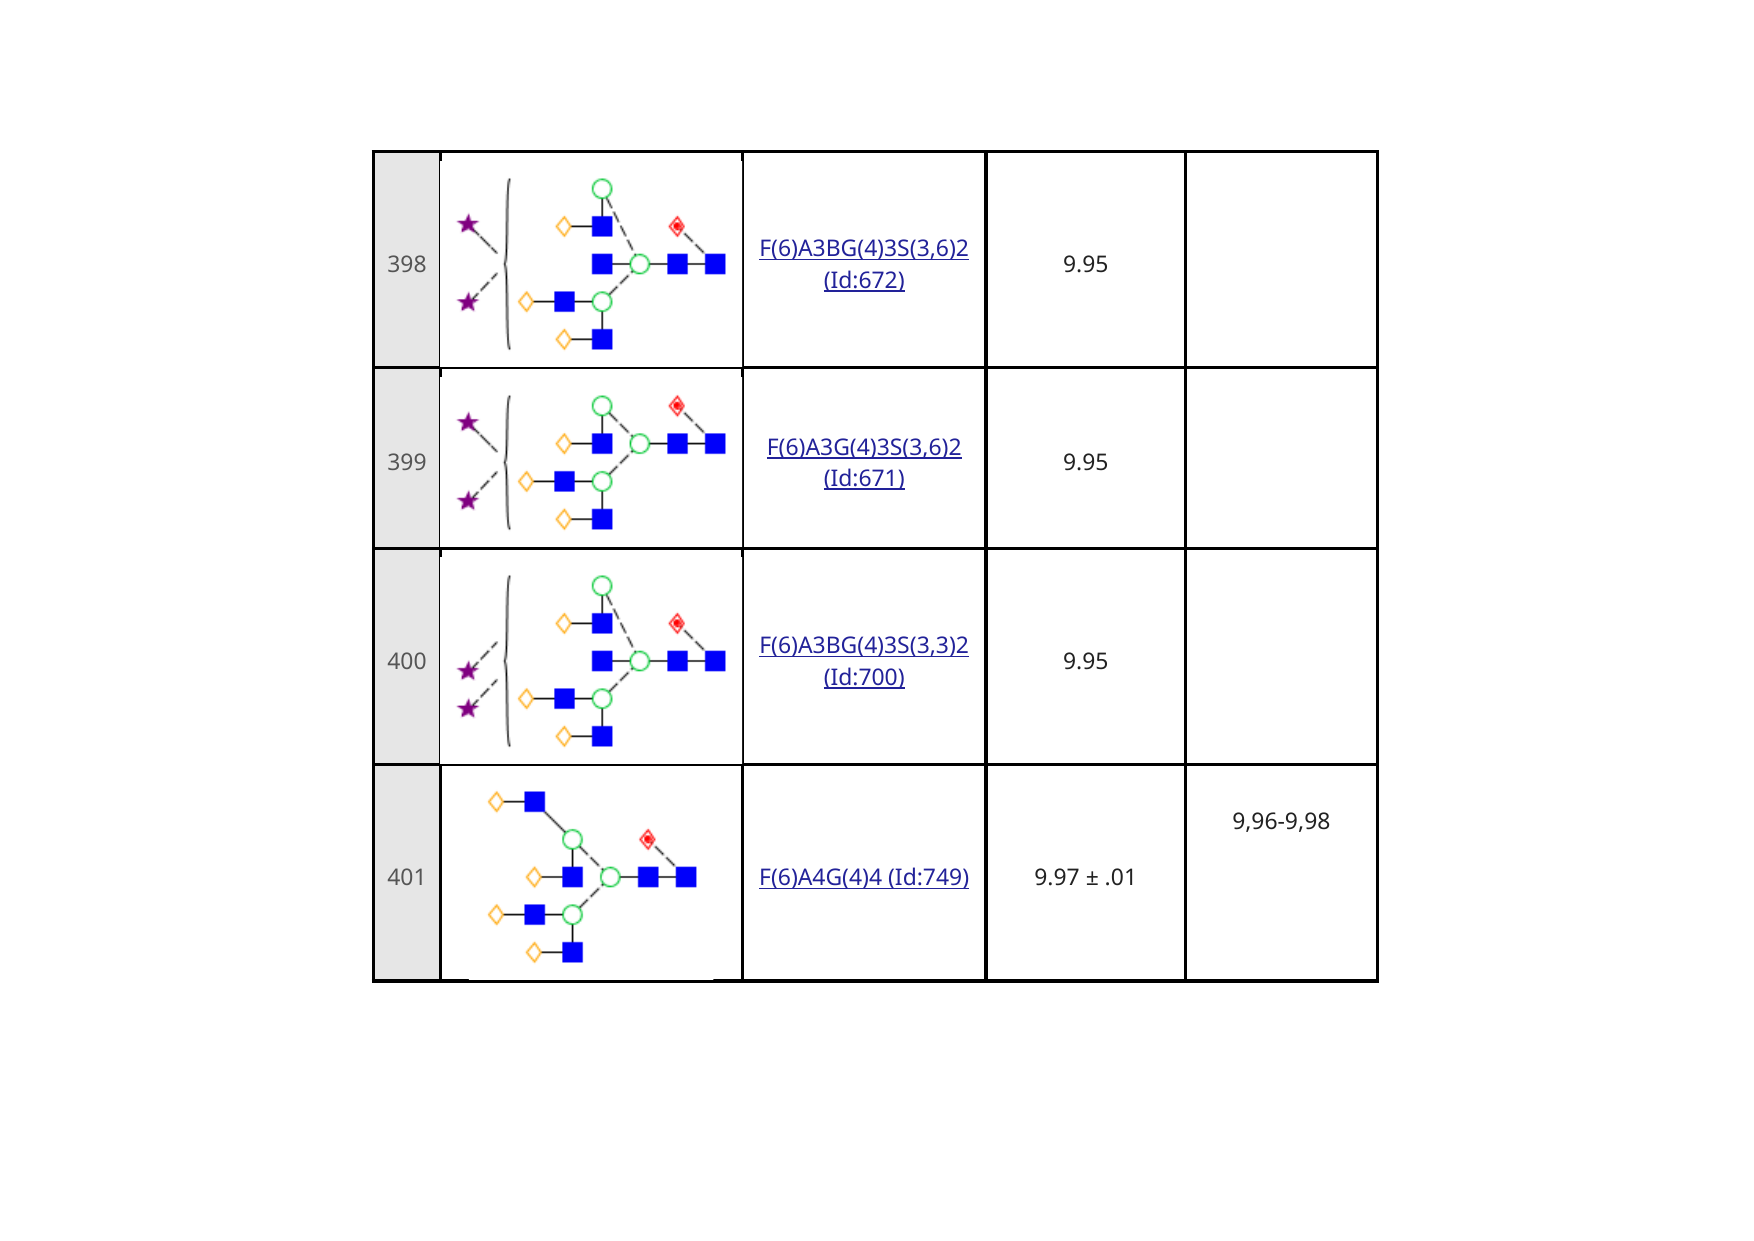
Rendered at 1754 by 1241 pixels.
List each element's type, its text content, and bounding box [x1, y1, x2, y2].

table_cell 9.95 [988, 550, 1184, 763]
picture [440, 377, 743, 547]
table_cell F(6)A4G(4)4 (Id:749) [744, 766, 984, 979]
table_cell 398 [375, 153, 439, 366]
table_cell F(6)A3BG(4)3S(3,6)2 (Id:672) [744, 153, 984, 366]
table_cell [442, 153, 741, 161]
table_cell F(6)A3BG(4)3S(3,3)2 (Id:700) [744, 550, 984, 763]
table_cell 401 [375, 766, 439, 979]
picture [440, 161, 743, 367]
table_cell [442, 766, 741, 979]
table_cell 9.95 [988, 369, 1184, 547]
table_cell [442, 369, 741, 377]
table_cell 400 [375, 550, 439, 763]
picture [468, 774, 714, 980]
table_cell F(6)A3G(4)3S(3,6)2 (Id:671) [744, 369, 984, 547]
table_cell [1187, 550, 1376, 763]
table_cell [1187, 369, 1376, 547]
table_cell 9,96-9,98 [1187, 766, 1376, 979]
picture [440, 557, 743, 764]
table_cell 399 [375, 369, 439, 547]
table_cell 9.95 [988, 153, 1184, 366]
table_cell [442, 550, 741, 557]
table_cell [1187, 153, 1376, 366]
table_cell 9.97 ± .01 [988, 766, 1184, 979]
